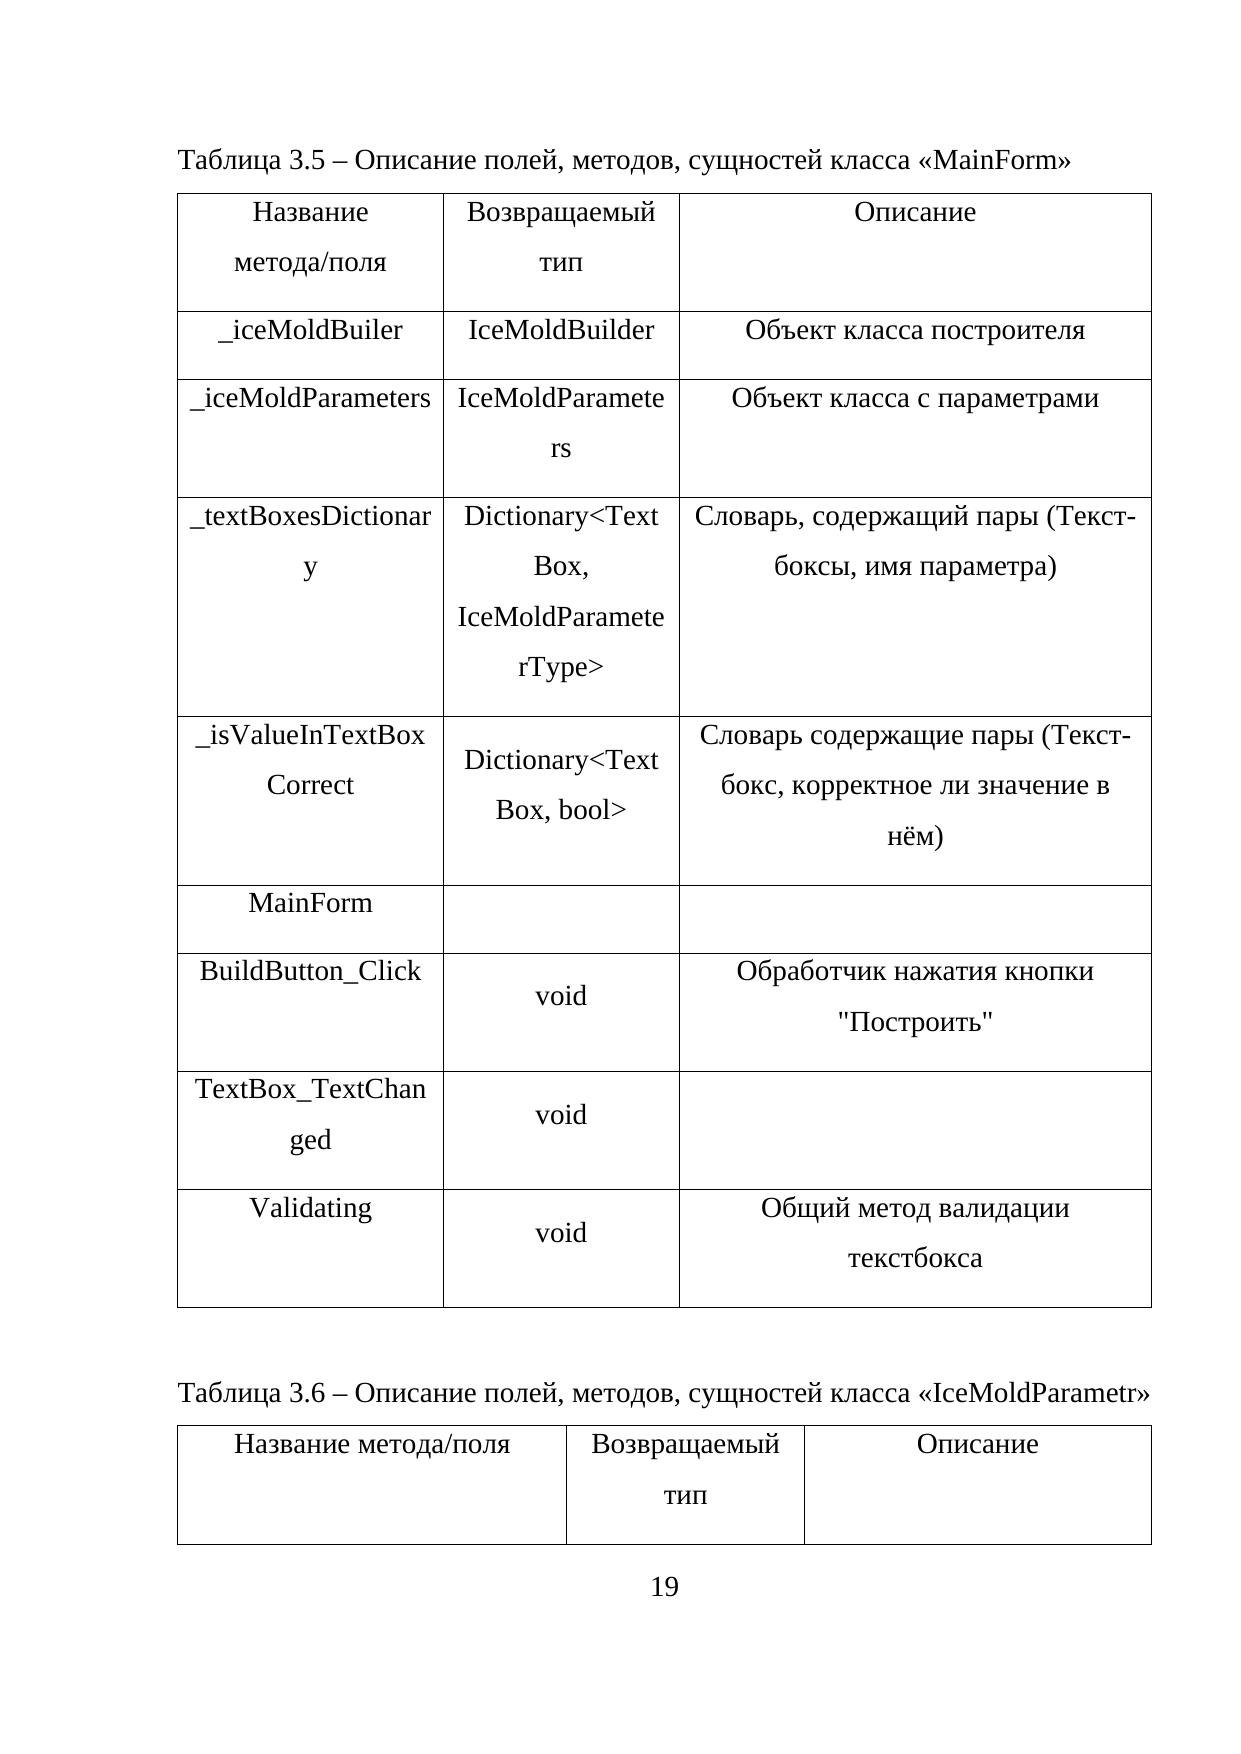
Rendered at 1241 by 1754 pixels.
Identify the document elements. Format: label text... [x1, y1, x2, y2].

table_header Описание [805, 1426, 1151, 1544]
table_cell void [444, 1190, 679, 1307]
table_cell [680, 1072, 1151, 1189]
table_cell void [444, 1072, 679, 1189]
table_header Название метода/поля [178, 194, 443, 311]
text Таблица 3.6 – Описание полей, методов, сущностей класса «IceMoldParametr» [177, 1375, 1152, 1409]
table_cell Объект класса с параметрами [680, 380, 1151, 497]
table_cell Обработчик нажатия кнопки "Построить" [680, 954, 1151, 1071]
table_cell void [444, 954, 679, 1071]
table_cell Словарь содержащие пары (Текст-бокс, корректное ли значение в нём) [680, 717, 1151, 884]
text Таблица 3.5 – Описание полей, методов, сущностей класса «MainForm» [177, 142, 1152, 176]
table_cell [444, 886, 679, 952]
table_cell _iceMoldBuiler [178, 312, 443, 379]
table_header Возвращаемый тип [567, 1426, 804, 1544]
table_cell IceMoldParameters [444, 380, 679, 497]
table_cell Общий метод валидации текстбокса [680, 1190, 1151, 1307]
table_header Описание [680, 194, 1151, 311]
table_cell MainForm [178, 886, 443, 952]
table_cell Словарь, содержащий пары (Текст-боксы, имя параметра) [680, 498, 1151, 716]
table_cell Validating [178, 1190, 443, 1307]
table_cell _iceMoldParameters [178, 380, 443, 497]
table_cell TextBox_TextChanged [178, 1072, 443, 1189]
table_cell BuildButton_Click [178, 954, 443, 1071]
table_header Название метода/поля [178, 1426, 566, 1544]
table_cell Объект класса построителя [680, 312, 1151, 379]
table_cell _isValueInTextBoxCorrect [178, 717, 443, 884]
table_cell IceMoldBuilder [444, 312, 679, 379]
table_cell [680, 886, 1151, 952]
table_cell Dictionary<TextBox, IceMoldParameterType> [444, 498, 679, 716]
table_cell _textBoxesDictionary [178, 498, 443, 716]
table_cell Dictionary<TextBox, bool> [444, 717, 679, 884]
table_header Возвращаемый тип [444, 194, 679, 311]
